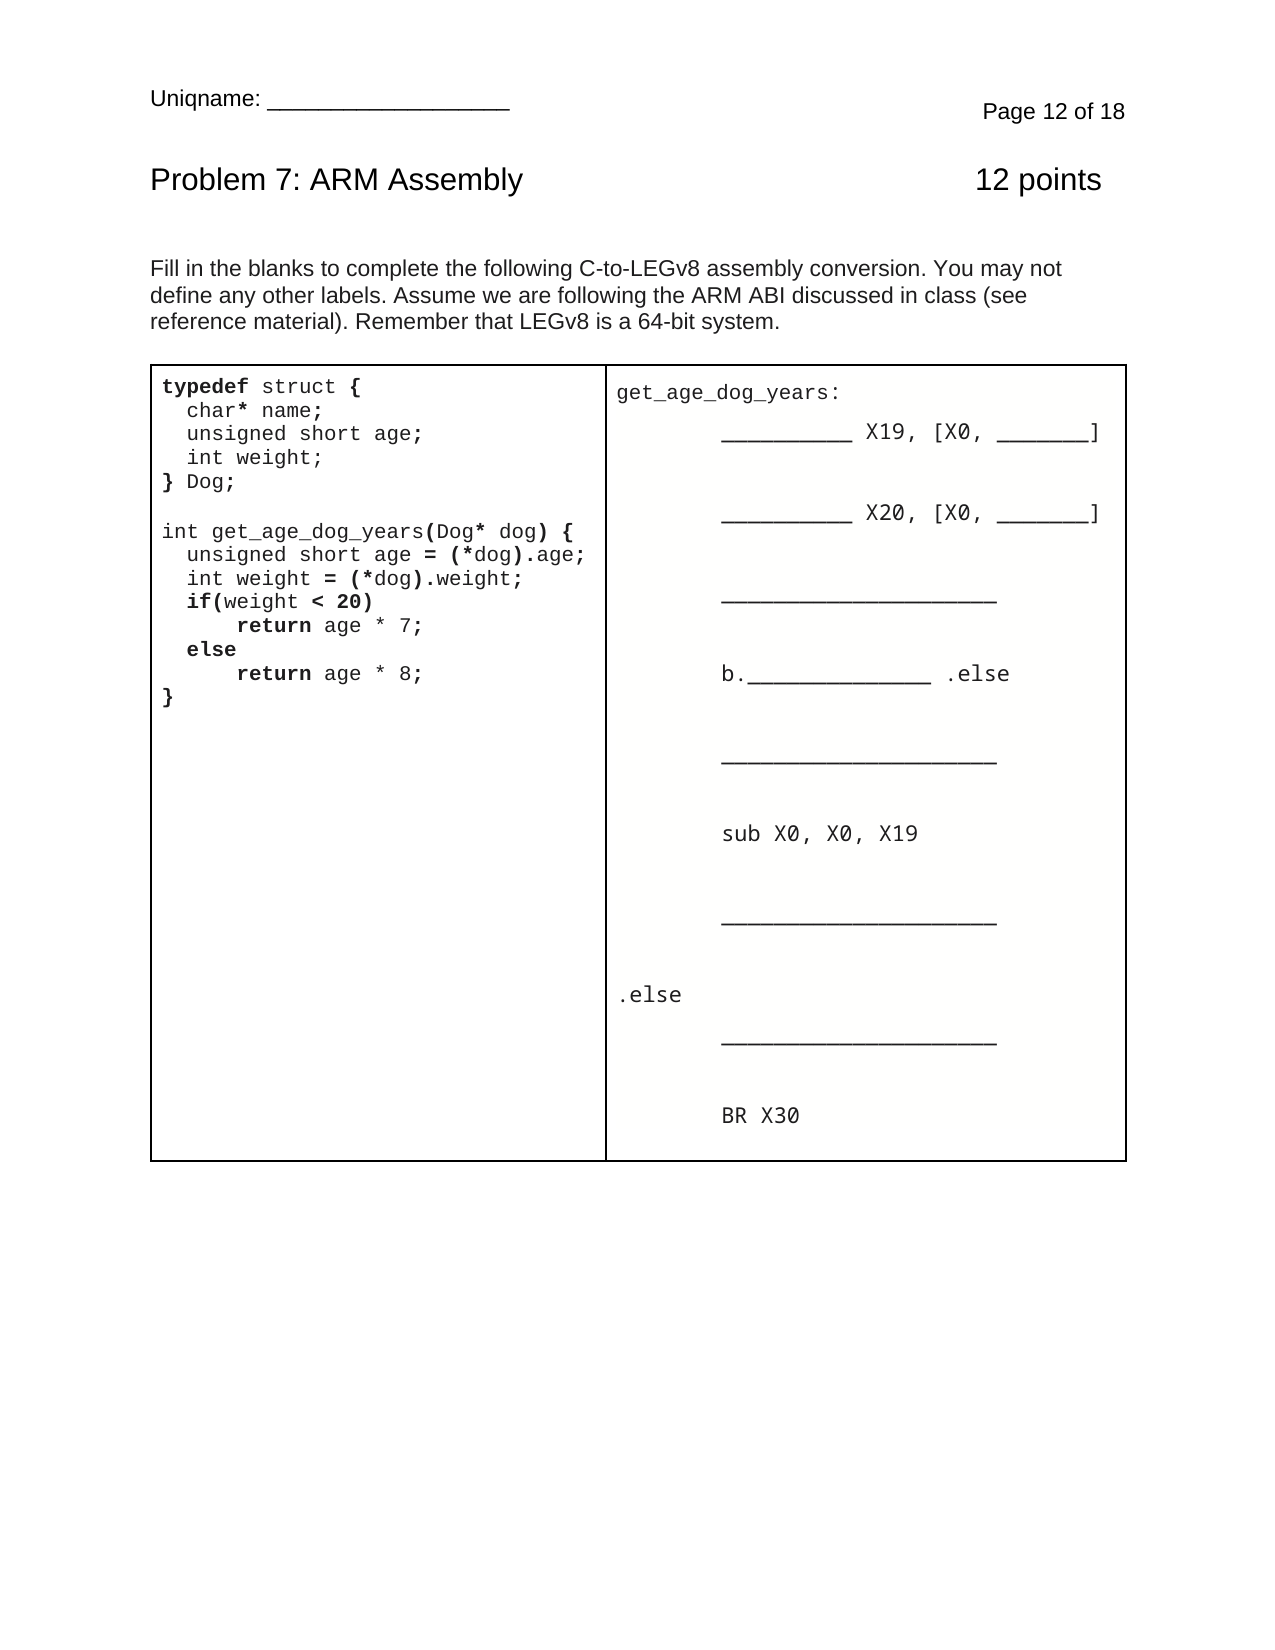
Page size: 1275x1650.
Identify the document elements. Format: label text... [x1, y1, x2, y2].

subtitle Problem 7: ARM Assembly 12 points [150, 161, 1125, 197]
text Fill in the blanks to complete the following C-to-LEGv8 assembly conversion. You may not define any other labels. Assume we are following the ARM ABI discussed in class (see reference material). Remember that LEGv8 is a 64-bit system. [150, 255, 1125, 334]
table_header typedef struct { char* name; unsigned short age; int weight; } Dog; int get_age_dog_years(Dog* dog) { unsigned short age = (*dog).age; int weight = (*dog).weight; if(weight < 20) return age * 7; else return age * 8; } [152, 366, 605, 1160]
table_header get_age_dog_years: __________ X19, [X0, _______] __________ X20, [X0, _______] _____________________ b.______________ .else _____________________ sub X0, X0, X19 _____________________ .else _____________________ BR X30 [607, 366, 1125, 1160]
